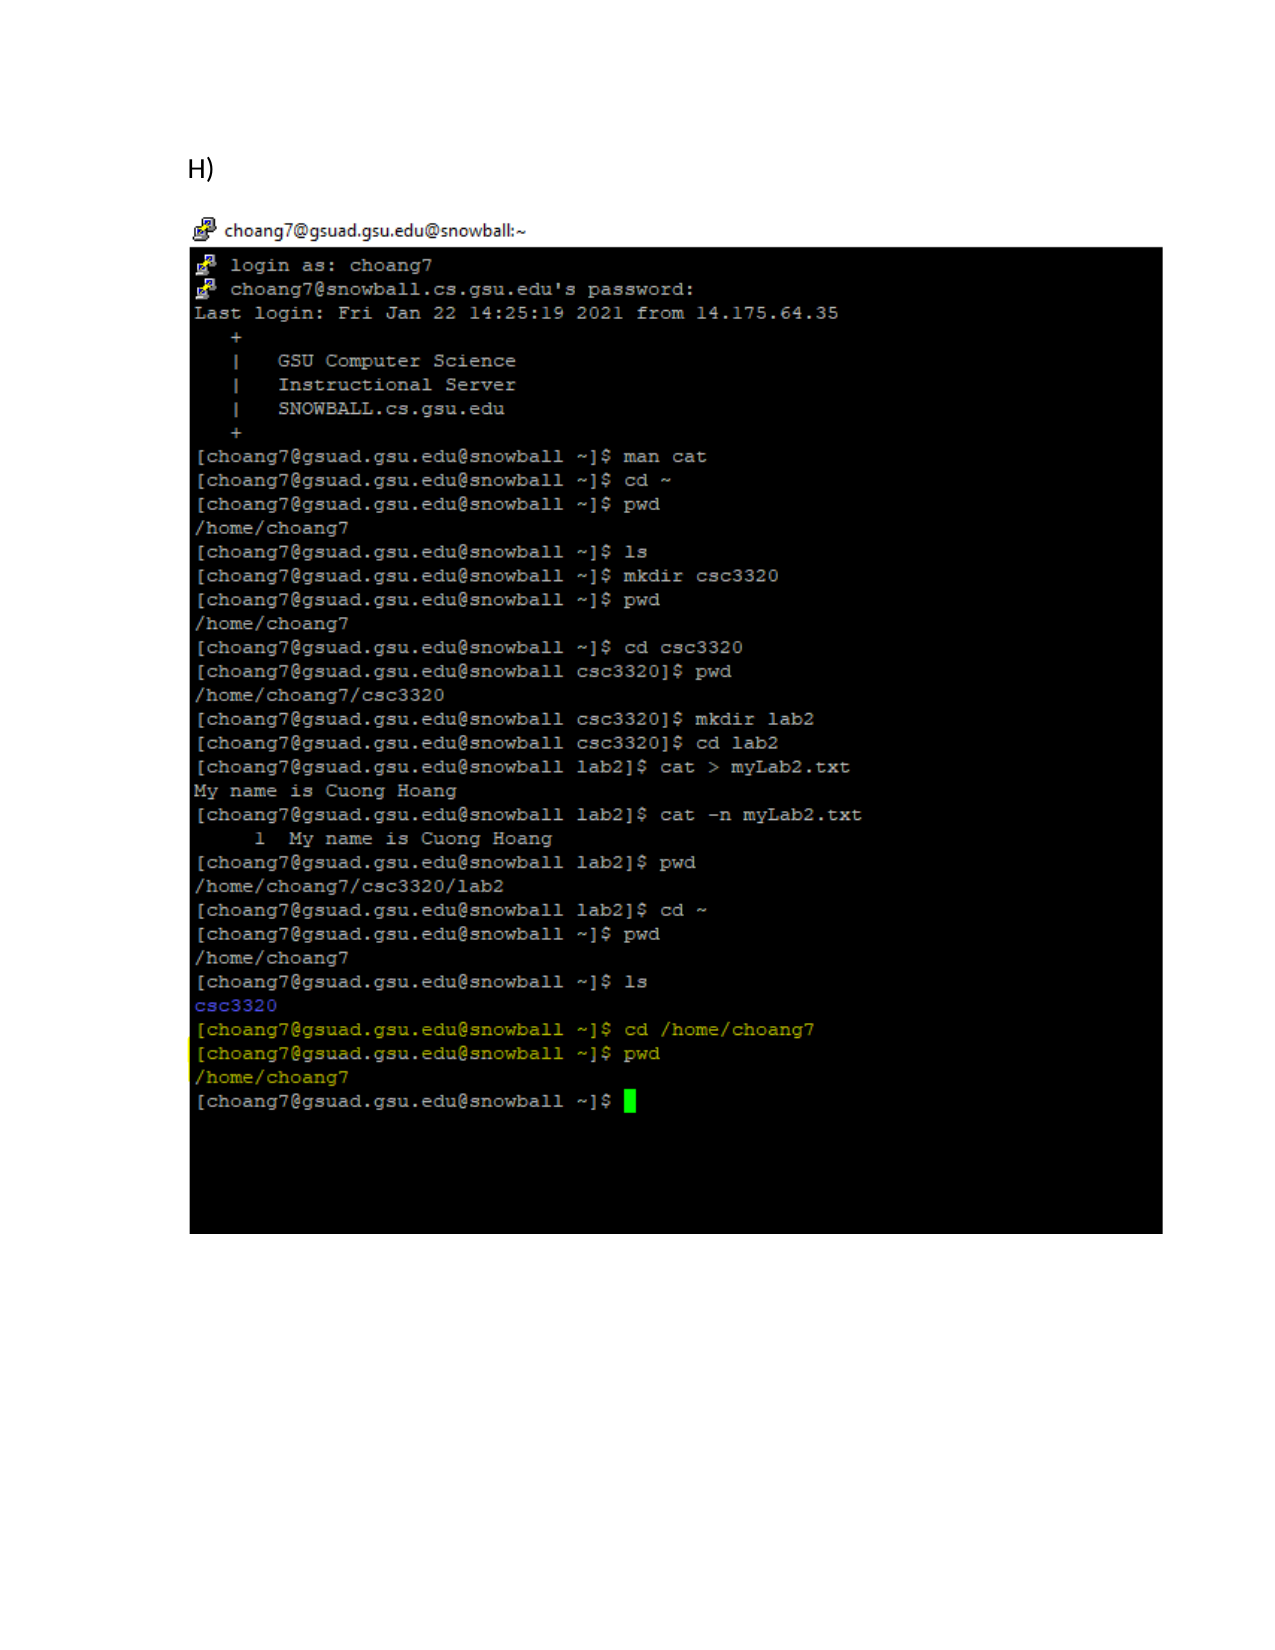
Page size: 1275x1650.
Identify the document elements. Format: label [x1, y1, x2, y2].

picture [187, 213, 1163, 1234]
